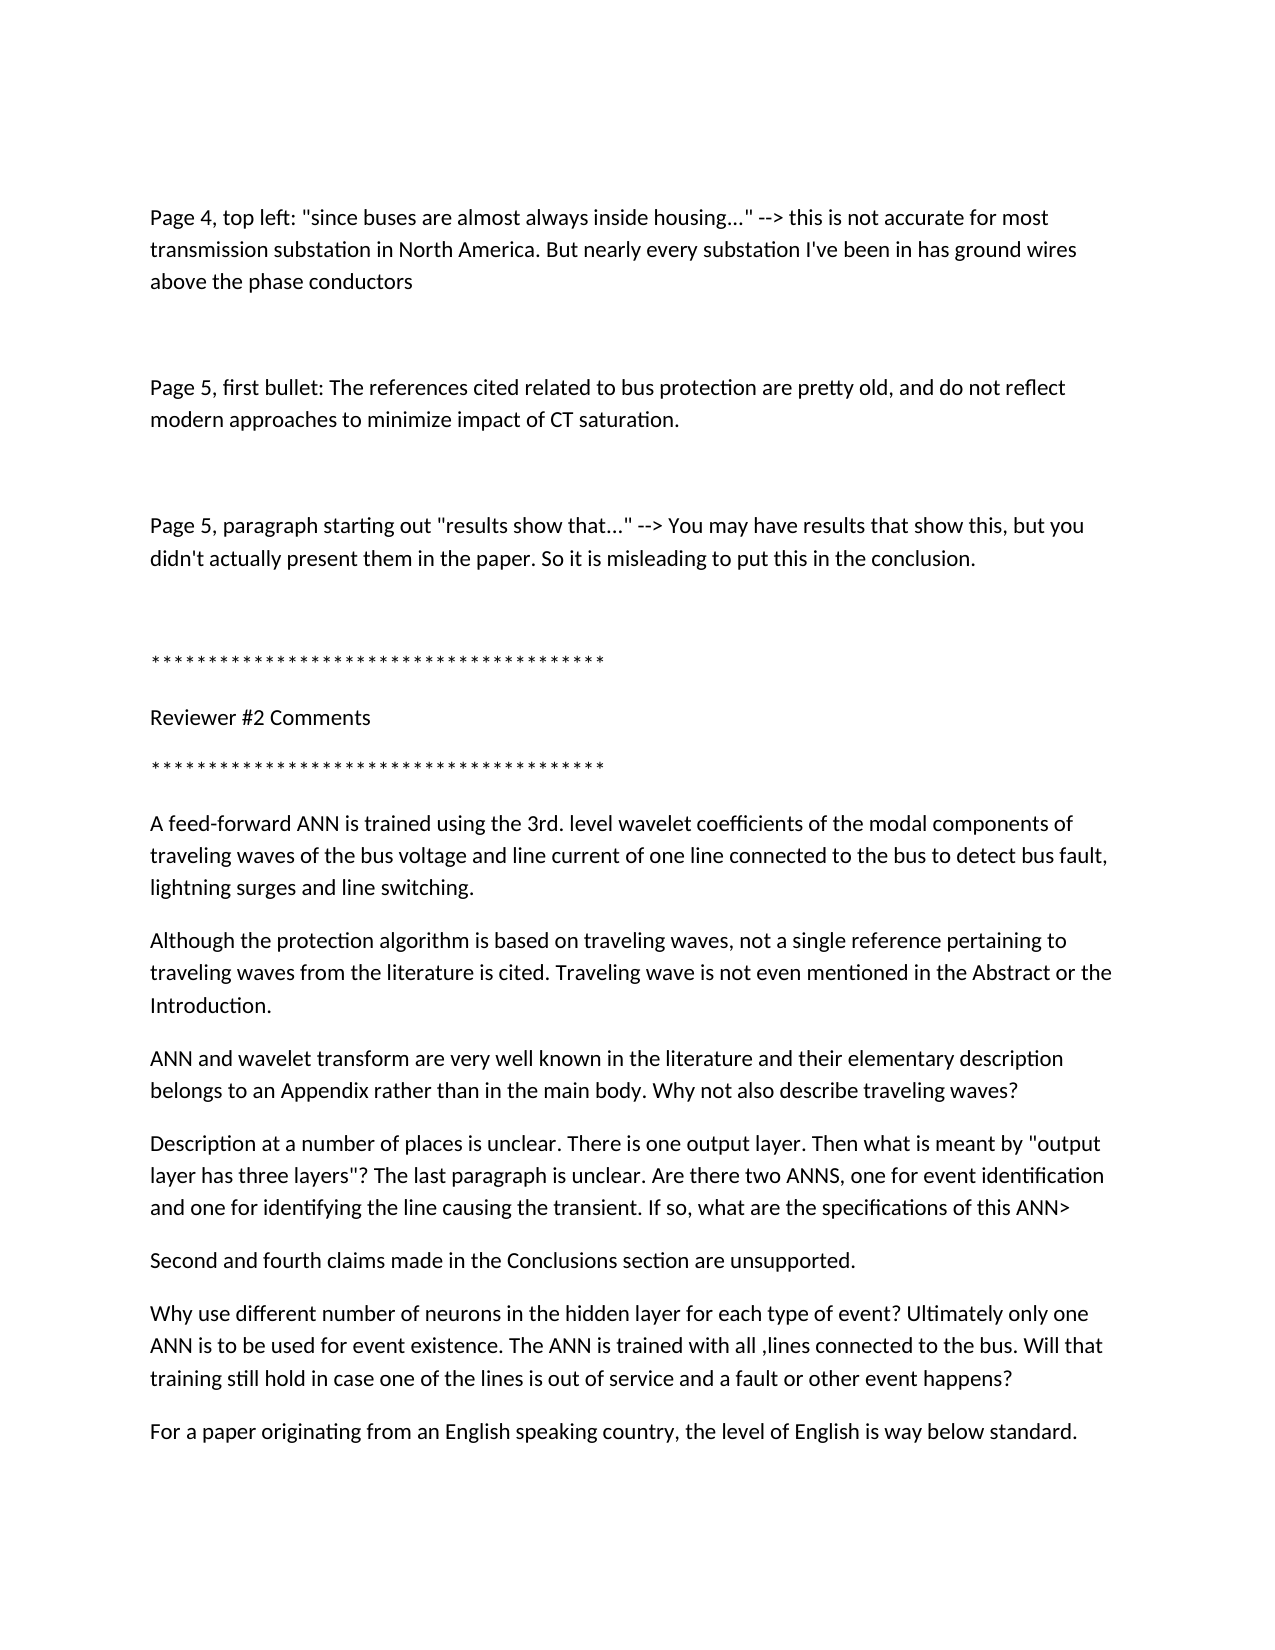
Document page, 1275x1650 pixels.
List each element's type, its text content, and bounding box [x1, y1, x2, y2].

text Reviewer #2 Comments [150, 703, 1125, 731]
text Although the protection algorithm is based on traveling waves, not a single reference pertaining to traveling waves from the literature is cited. Traveling wave is not even mentioned in the Abstract or the Introduction. [150, 926, 1125, 1019]
text A feed-forward ANN is trained using the 3rd. level wavelet coefficients of the modal components of traveling waves of the bus voltage and line current of one line connected to the bus to detect bus fault, lightning surges and line switching. [150, 809, 1125, 901]
text Description at a number of places is unclear. There is one output layer. Then what is meant by "output layer has three layers"? The last paragraph is unclear. Are there two ANNS, one for event identification and one for identifying the line causing the transient. If so, what are the specifications of this ANN> [150, 1129, 1125, 1221]
text ANN and wavelet transform are very well known in the literature and their elementary description belongs to an Appendix rather than in the main body. Why not also describe traveling waves? [150, 1044, 1125, 1104]
text **************************************** [150, 756, 1125, 784]
text Why use different number of neurons in the hidden layer for each type of event? Ultimately only one ANN is to be used for event existence. The ANN is trained with all ,lines connected to the bus. Will that training still hold in case one of the lines is out of service and a fault or other event happens? [150, 1299, 1125, 1392]
text For a paper originating from an English speaking country, the level of English is way below standard. [150, 1417, 1125, 1445]
text **************************************** [150, 650, 1125, 678]
text Page 4, top left: "since buses are almost always inside housing..." --> this is not accurate for most transmission substation in North America. But nearly every substation I've been in has ground wires above the phase conductors [150, 203, 1125, 295]
text Second and fourth claims made in the Conclusions section are unsupported. [150, 1246, 1125, 1274]
text Page 5, first bullet: The references cited related to bus protection are pretty old, and do not reflect modern approaches to minimize impact of CT saturation. [150, 373, 1125, 434]
text Page 5, paragraph starting out "results show that..." --> You may have results that show this, but you didn't actually present them in the paper. So it is misleading to put this in the conclusion. [150, 512, 1125, 572]
